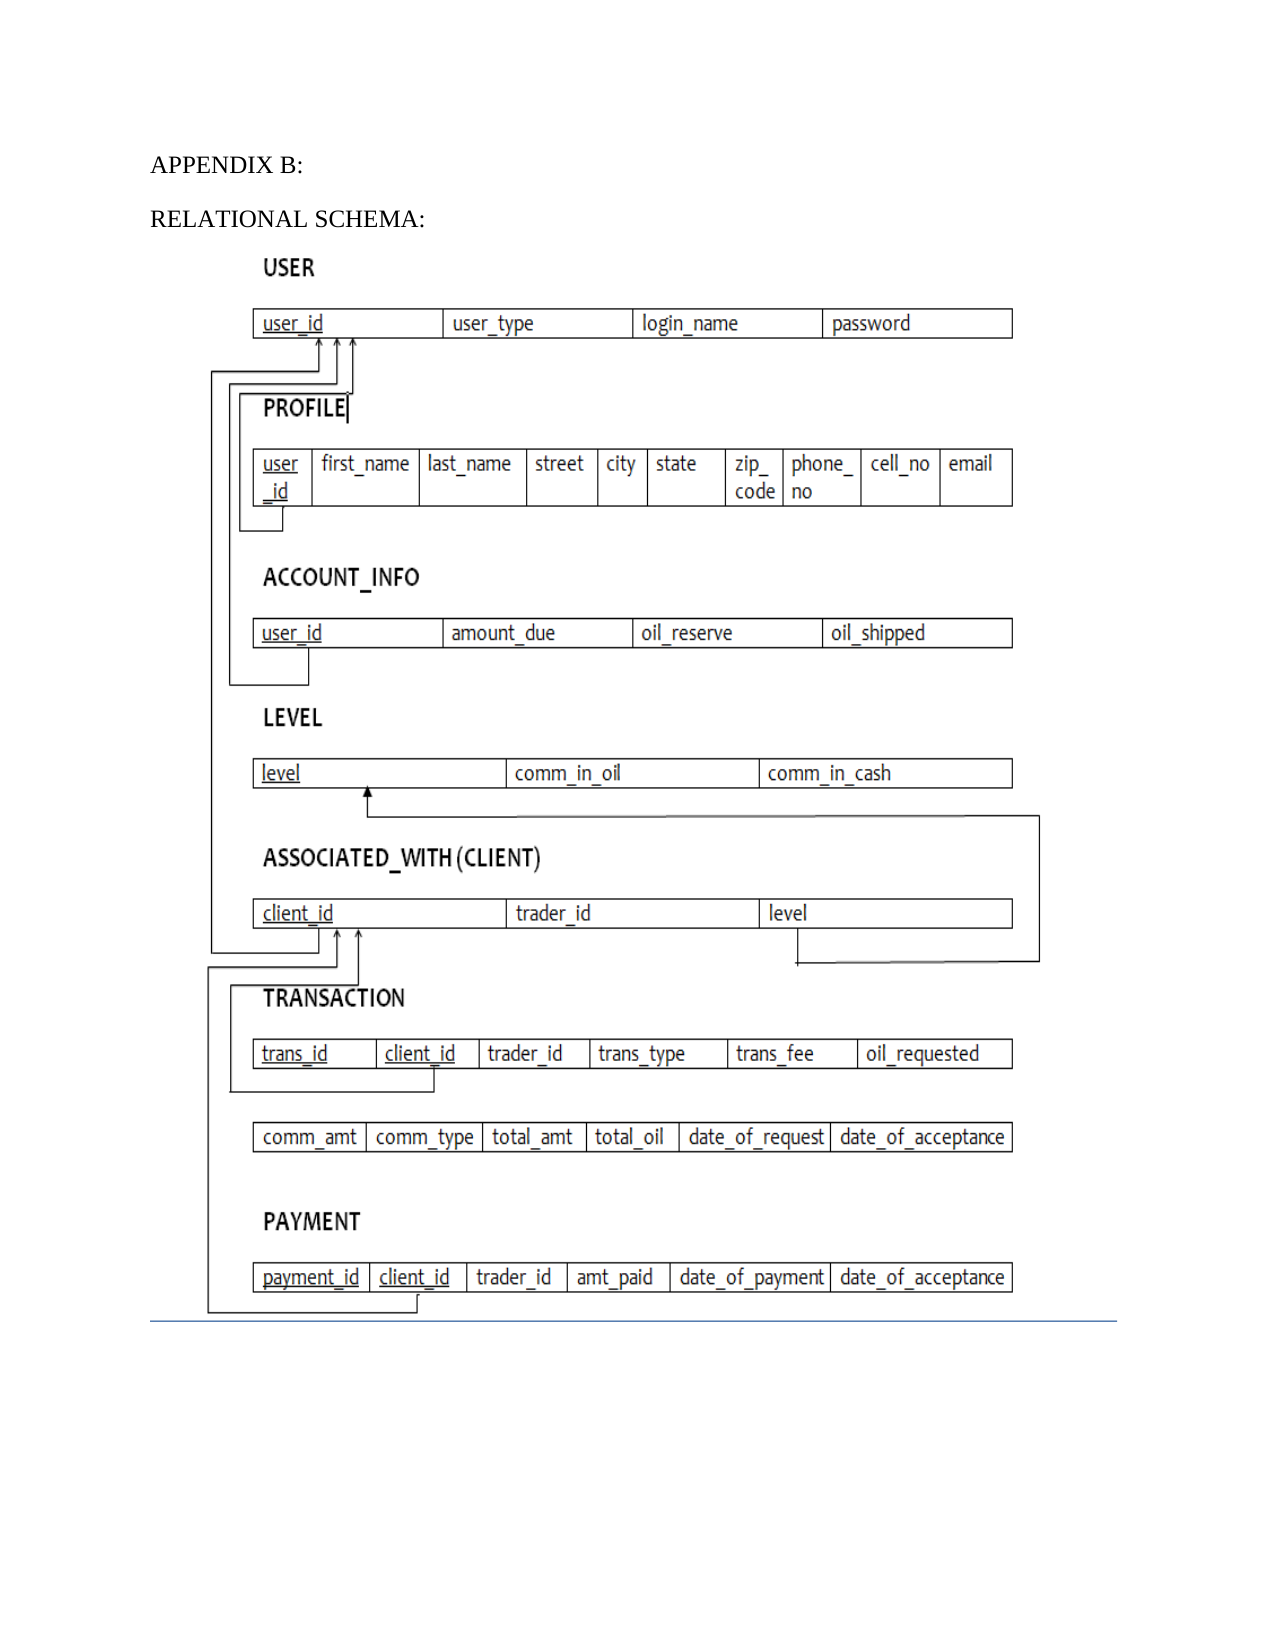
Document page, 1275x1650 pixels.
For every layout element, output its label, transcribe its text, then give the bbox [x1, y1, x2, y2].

text RELATIONAL SCHEMA: [150, 204, 1125, 233]
text APPENDIX B: [150, 150, 1125, 179]
picture [150, 257, 1118, 1322]
